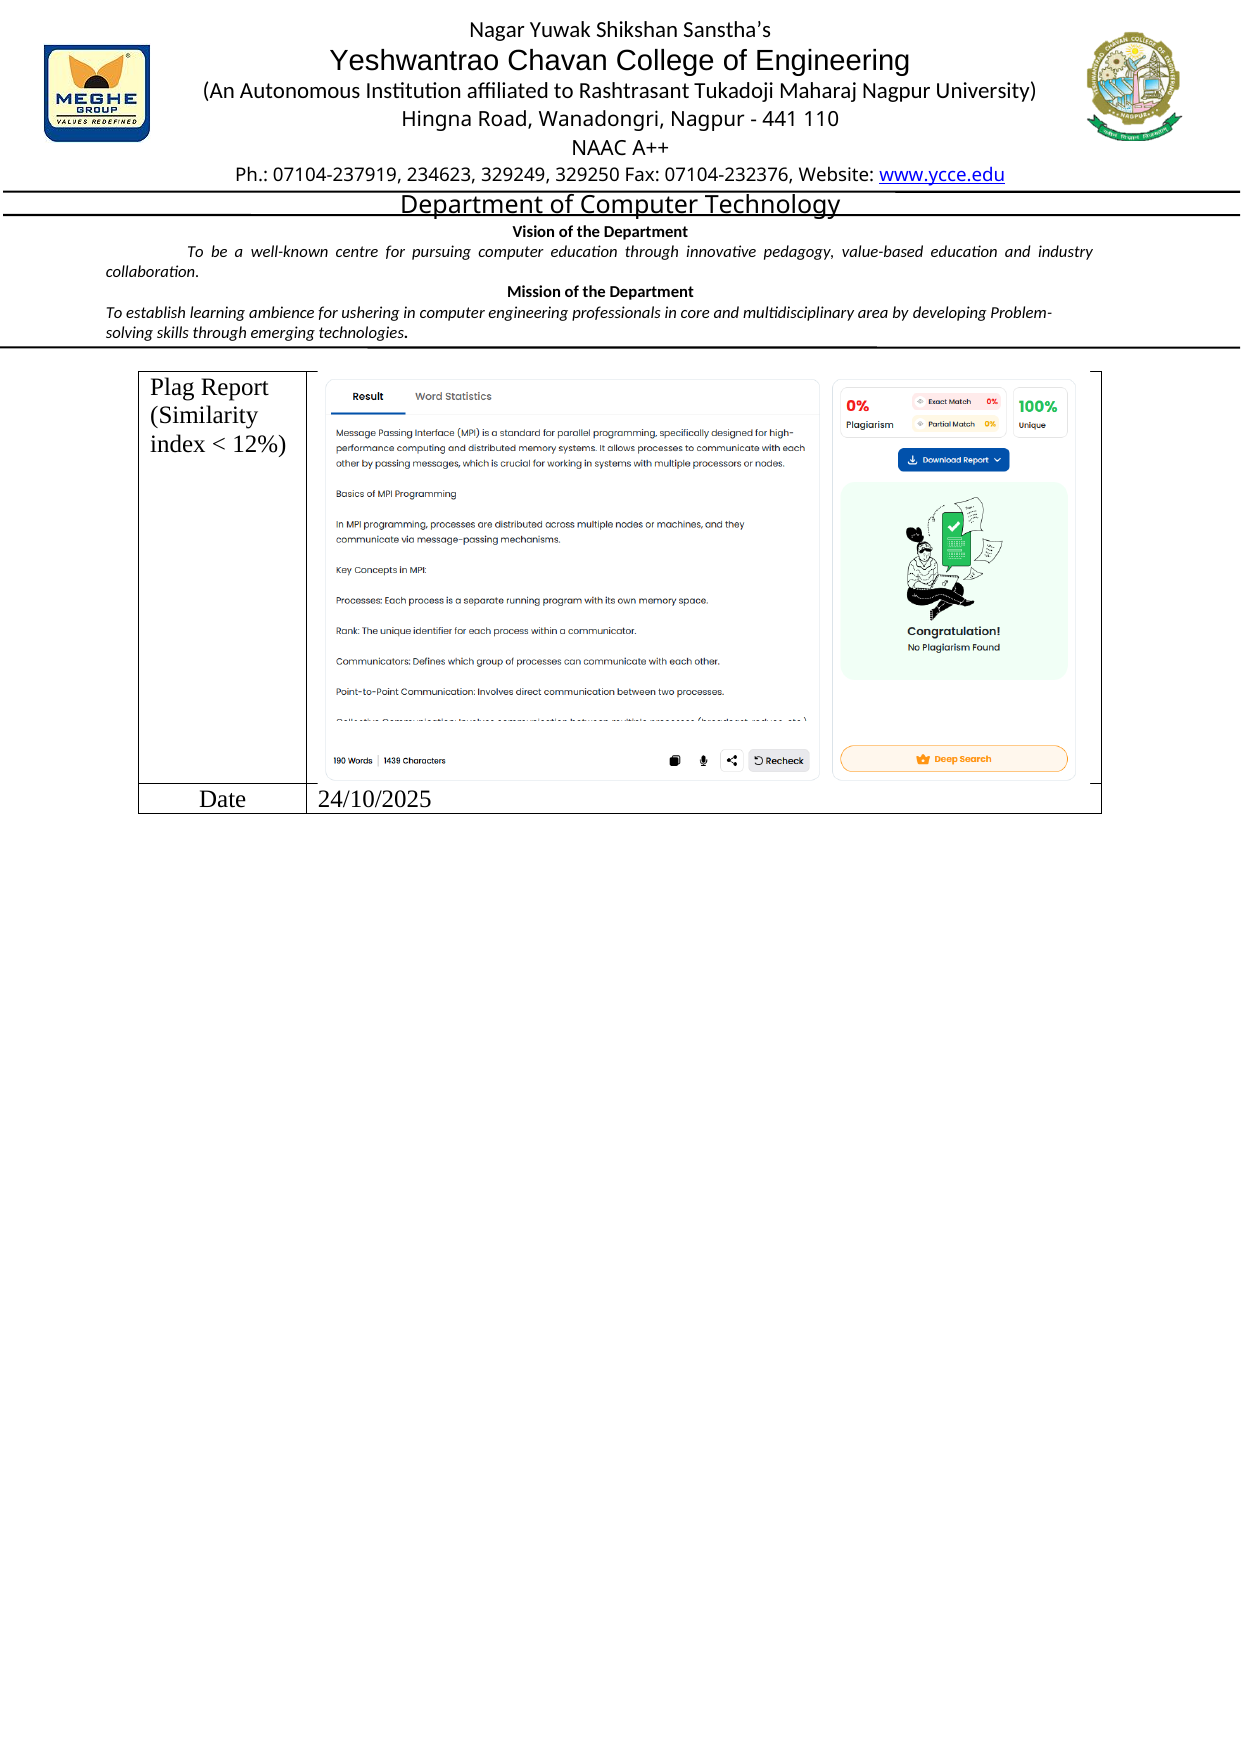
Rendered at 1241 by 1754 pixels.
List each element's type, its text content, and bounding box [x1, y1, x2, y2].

table_cell [307, 372, 317, 783]
picture [43, 43, 151, 143]
table_cell Plag Report (Similarity index < 12%) [139, 372, 306, 783]
table_cell 24/10/2025 [307, 784, 1101, 813]
table_cell [1091, 372, 1101, 783]
picture [317, 371, 1091, 784]
picture [1074, 29, 1195, 143]
table_cell Date [139, 784, 306, 813]
